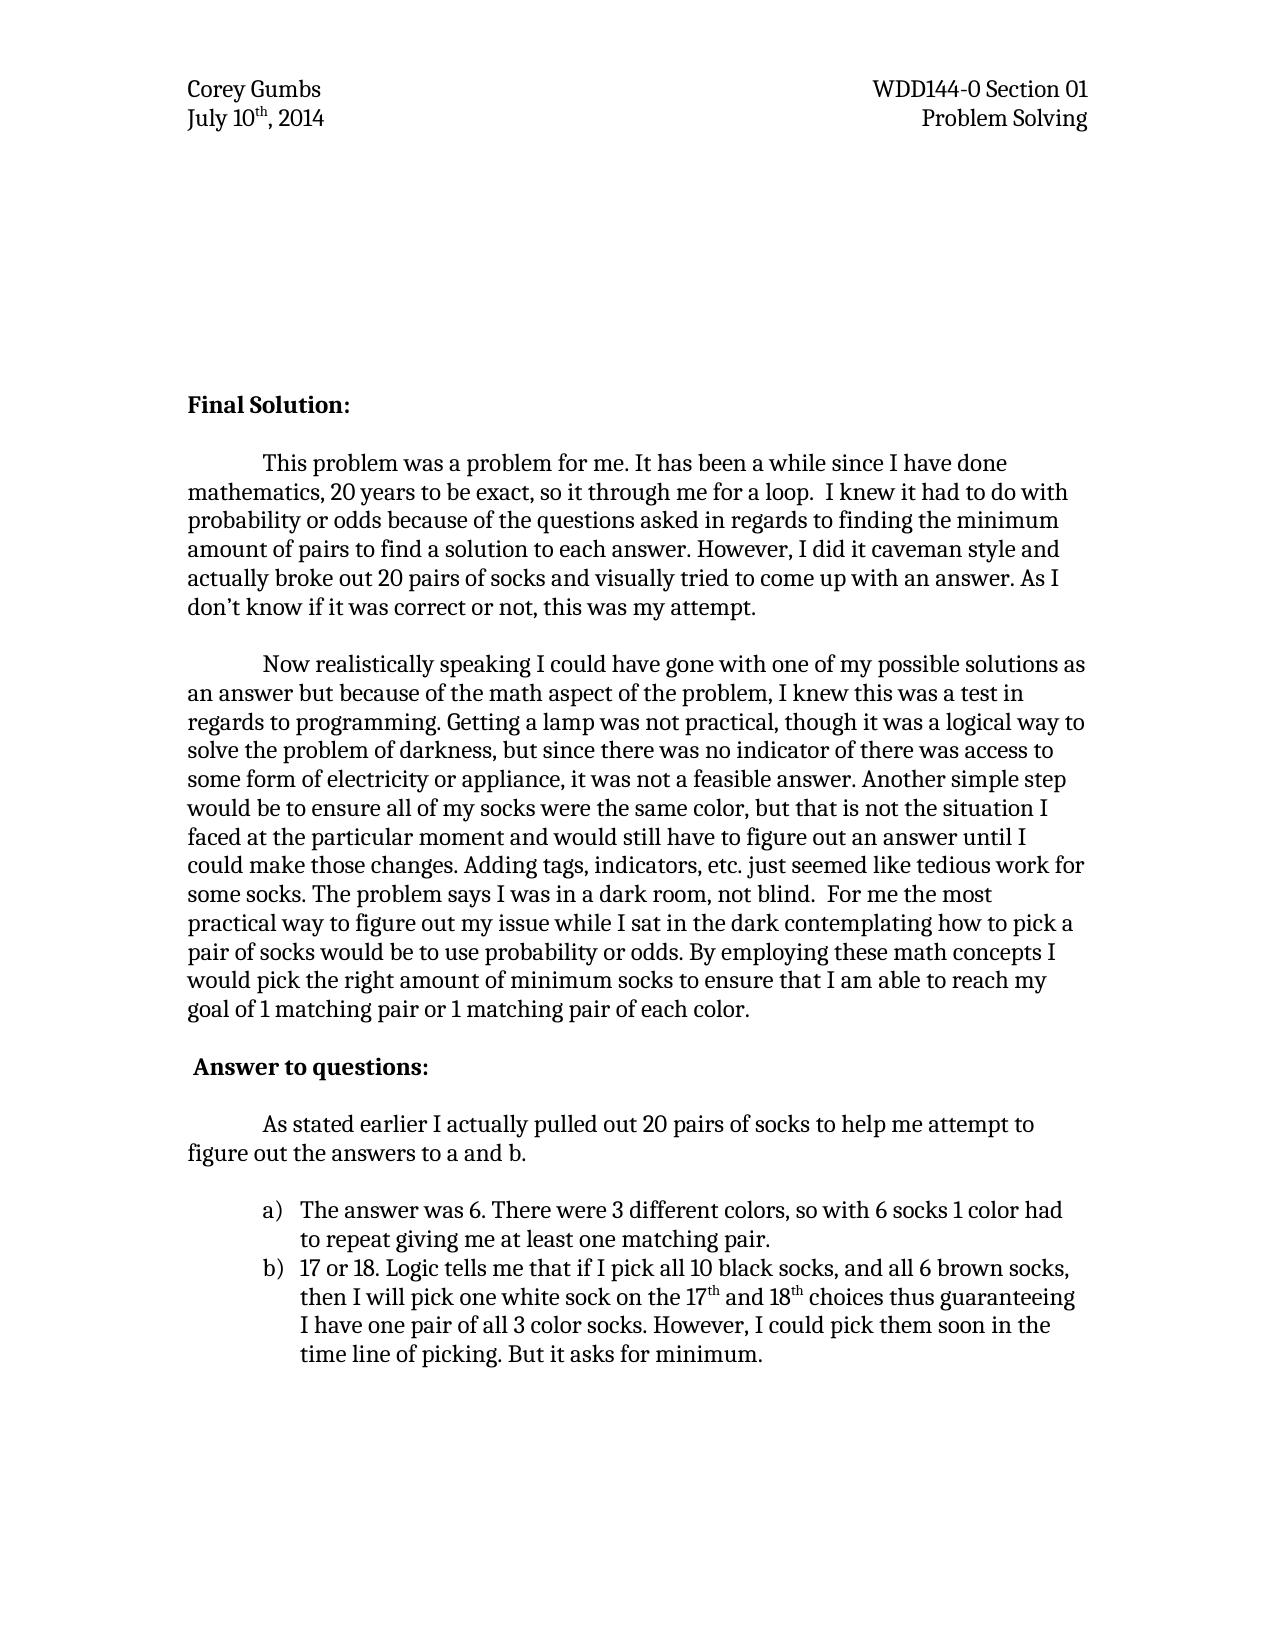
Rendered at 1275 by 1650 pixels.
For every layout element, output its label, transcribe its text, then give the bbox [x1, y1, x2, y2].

text Now realistically speaking I could have gone with one of my possible solutions as an answer but because of the math aspect of the problem, I knew this was a test in regards to programming. Getting a lamp was not practical, though it was a logical way to solve the problem of darkness, but since there was no indicator of there was access to some form of electricity or appliance, it was not a feasible answer. Another simple step would be to ensure all of my socks were the same color, but that is not the situation I faced at the particular moment and would still have to figure out an answer until I could make those changes. Adding tags, indicators, etc. just seemed like tedious work for some socks. The problem says I was in a dark room, not blind. For me the most practical way to figure out my issue while I sat in the dark contemplating how to pick a pair of socks would be to use probability or odds. By employing these math concepts I would pick the right amount of minimum socks to ensure that I am able to reach my goal of 1 matching pair or 1 matching pair of each color. [187, 650, 1087, 1024]
text Answer to questions: [187, 1052, 1087, 1081]
list The answer was 6. There were 3 different colors, so with 6 socks 1 color had to repeat giving me at least one matching pair. [262, 1196, 1087, 1254]
text As stated earlier I actually pulled out 20 pairs of socks to help me attempt to figure out the answers to a and b. [187, 1110, 1087, 1167]
text Final Solution: [187, 391, 1087, 420]
list 17 or 18. Logic tells me that if I pick all 10 black socks, and all 6 brown socks, then I will pick one white sock on the 17th and 18th choices thus guaranteeing I have one pair of all 3 color socks. However, I could pick them soon in the time line of picking. But it asks for minimum. [262, 1254, 1087, 1369]
